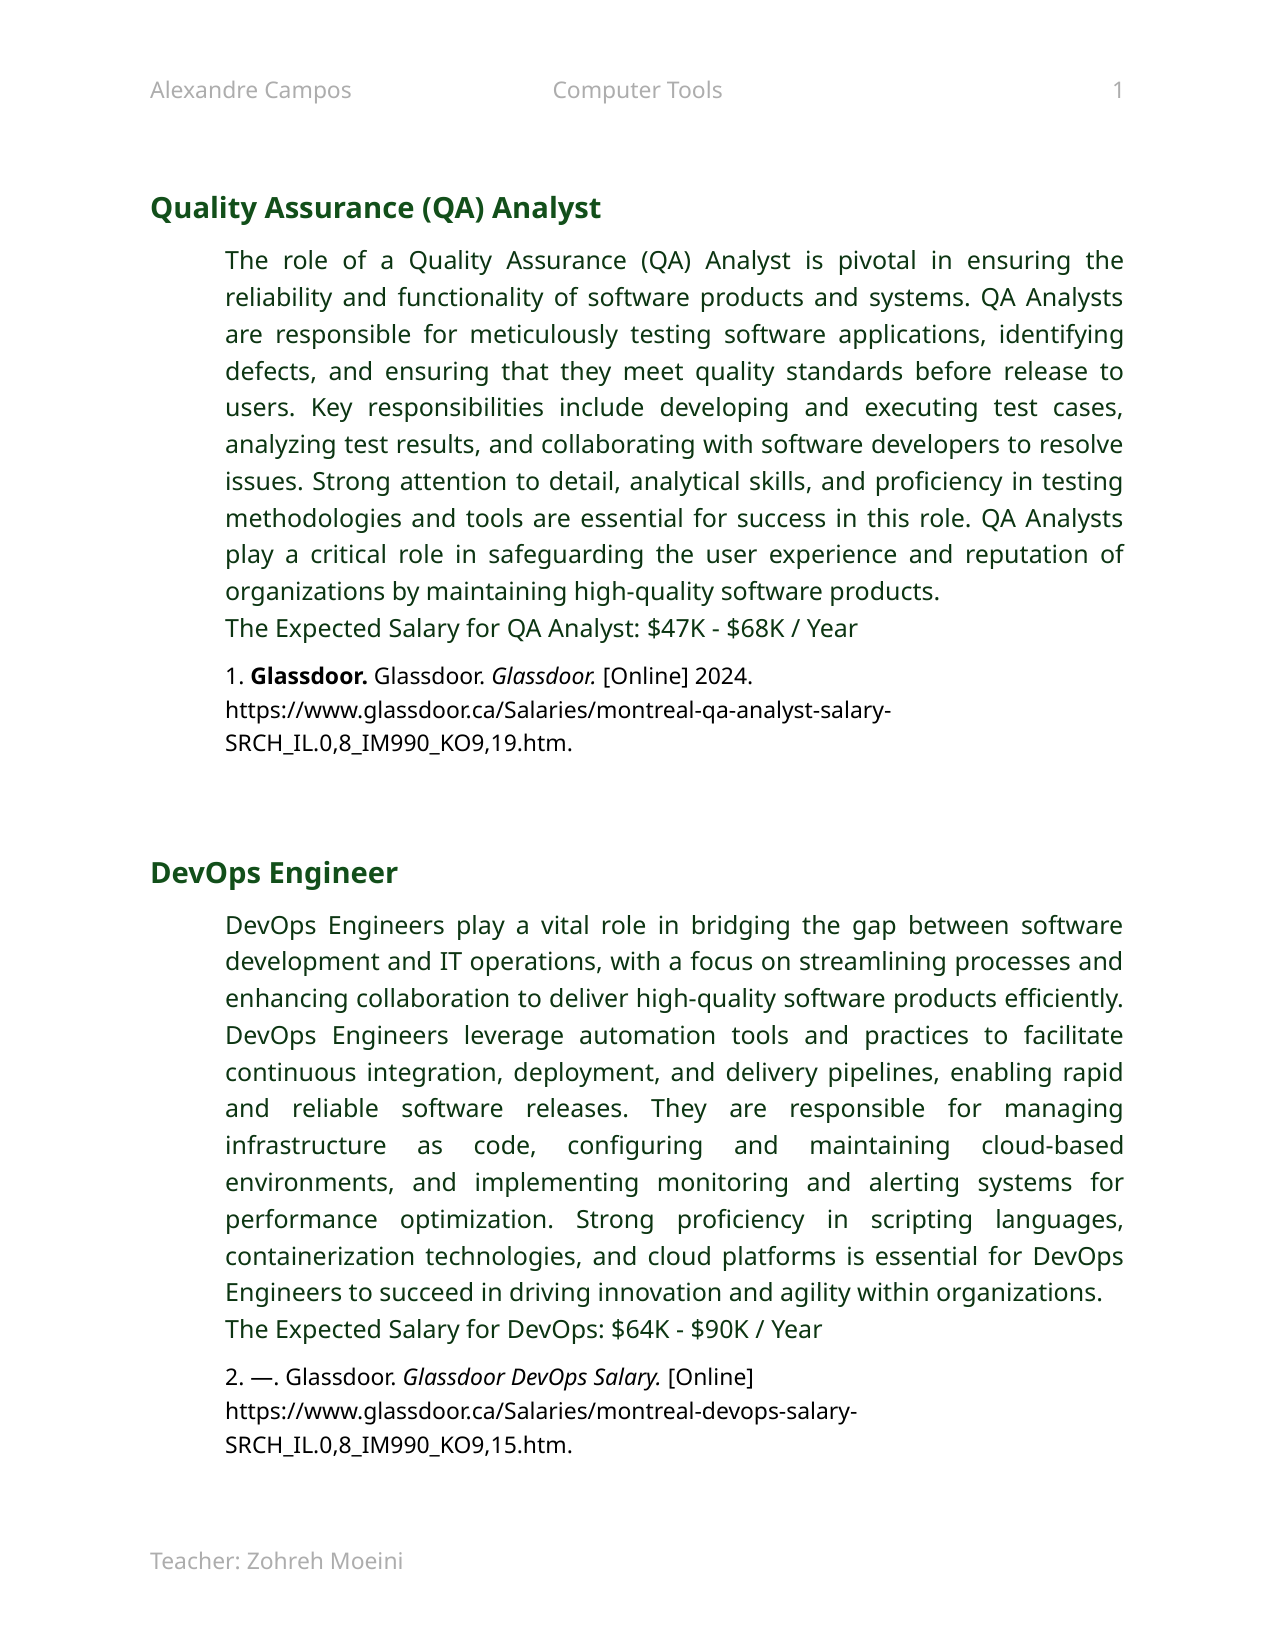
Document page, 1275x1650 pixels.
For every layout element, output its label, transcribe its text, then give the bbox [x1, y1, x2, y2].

text 2. —. Glassdoor. Glassdoor DevOps Salary. [Online] https://www.glassdoor.ca/Salaries/montreal-devops-salary-SRCH_IL.0,8_IM990_KO9,15.htm. [225, 1361, 1125, 1460]
text The Expected Salary for QA Analyst: $47K - $68K / Year [225, 611, 1125, 644]
text DevOps Engineers play a vital role in bridging the gap between software development and IT operations, with a focus on streamlining processes and enhancing collaboration to deliver high-quality software products efficiently. DevOps Engineers leverage automation tools and practices to facilitate continuous integration, deployment, and delivery pipelines, enabling rapid and reliable software releases. They are responsible for managing infrastructure as code, configuring and maintaining cloud-based environments, and implementing monitoring and alerting systems for performance optimization. Strong proficiency in scripting languages, containerization technologies, and cloud platforms is essential for DevOps Engineers to succeed in driving innovation and agility within organizations. [225, 907, 1125, 1309]
text The role of a Quality Assurance (QA) Analyst is pivotal in ensuring the reliability and functionality of software products and systems. QA Analysts are responsible for meticulously testing software applications, identifying defects, and ensuring that they meet quality standards before release to users. Key responsibilities include developing and executing test cases, analyzing test results, and collaborating with software developers to resolve issues. Strong attention to detail, analytical skills, and proficiency in testing methodologies and tools are essential for success in this role. QA Analysts play a critical role in safeguarding the user experience and reputation of organizations by maintaining high-quality software products. [225, 243, 1125, 608]
text 1. Glassdoor. Glassdoor. Glassdoor. [Online] 2024. https://www.glassdoor.ca/Salaries/montreal-qa-analyst-salary-SRCH_IL.0,8_IM990_KO9,19.htm. [225, 660, 1125, 758]
text The Expected Salary for DevOps: $64K - $90K / Year [225, 1312, 1125, 1346]
title DevOps Engineer [150, 852, 1125, 892]
title Quality Assurance (QA) Analyst [150, 187, 1125, 227]
